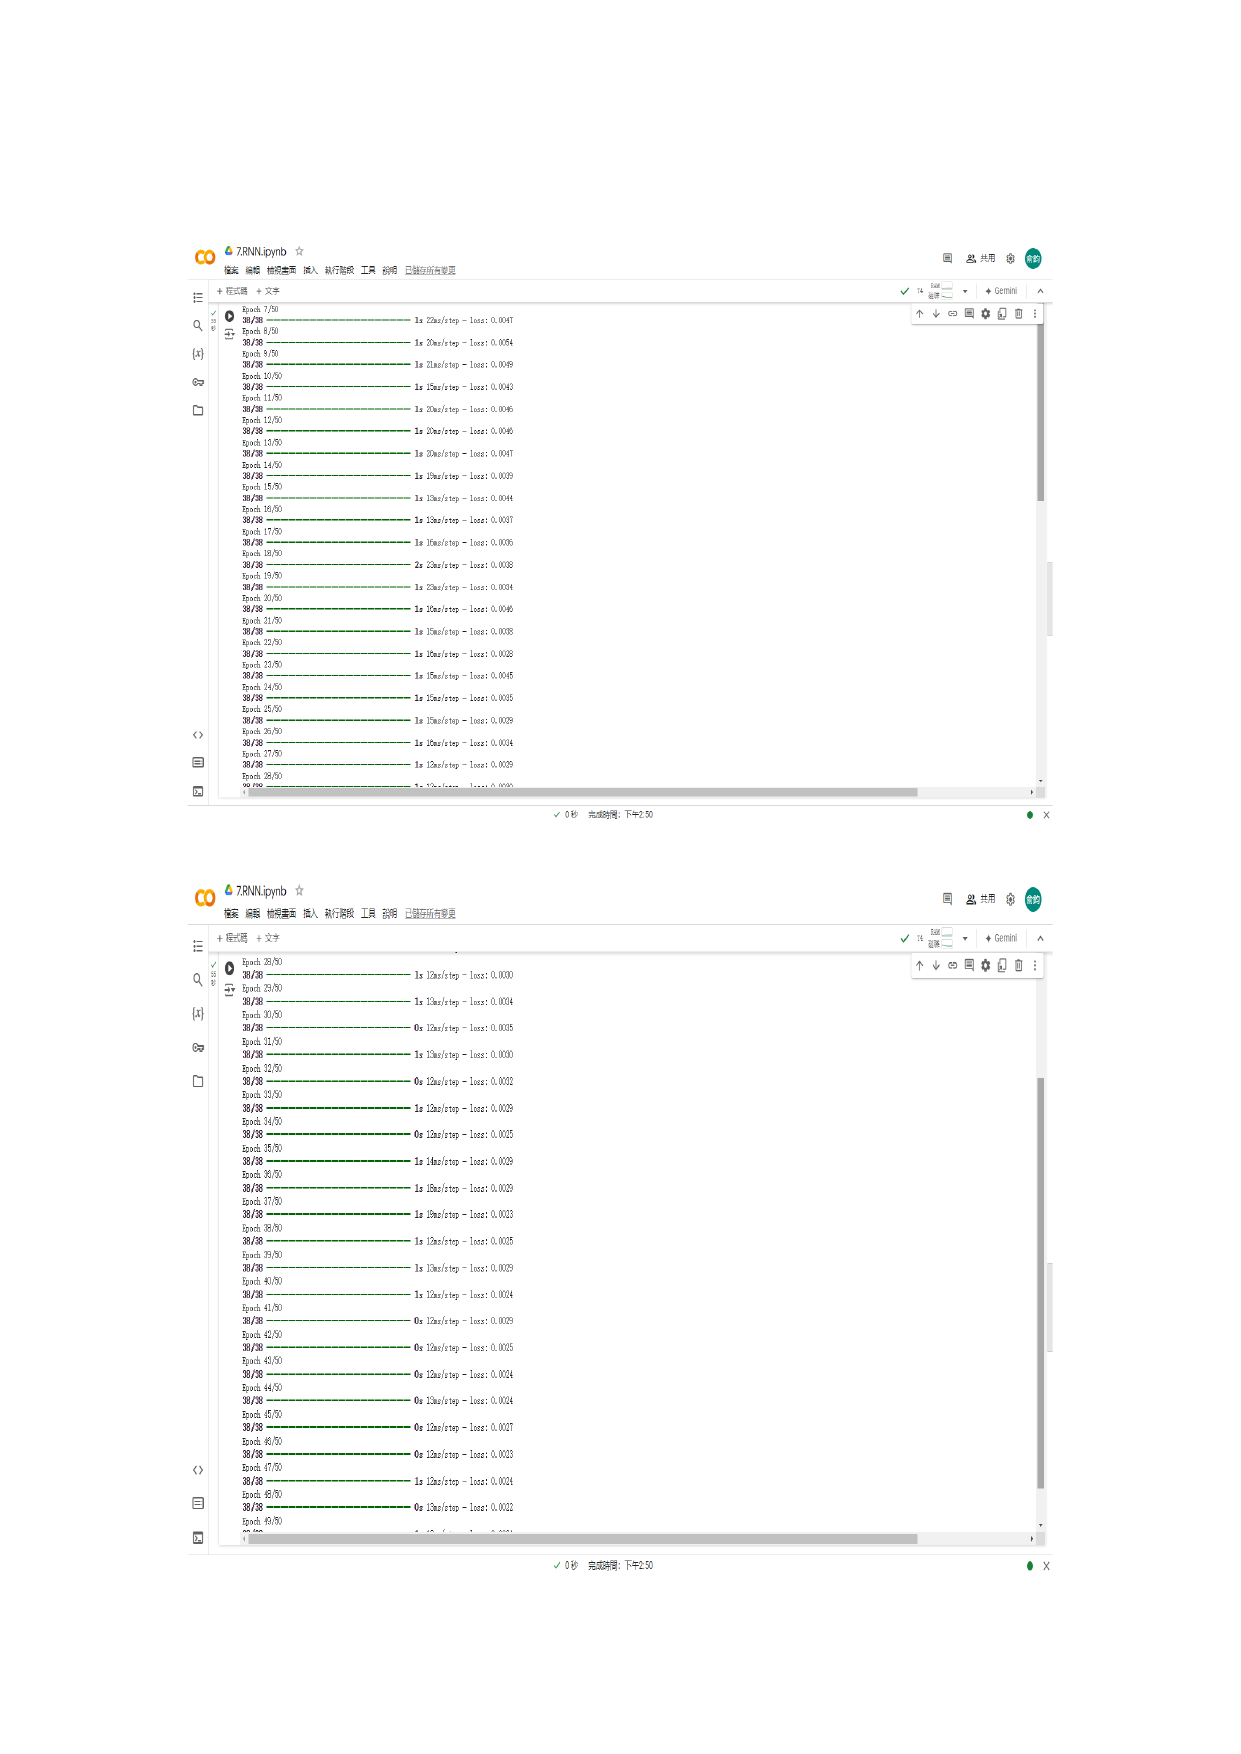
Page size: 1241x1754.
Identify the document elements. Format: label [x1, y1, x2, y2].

picture [187, 877, 1053, 1574]
picture [187, 239, 1053, 821]
